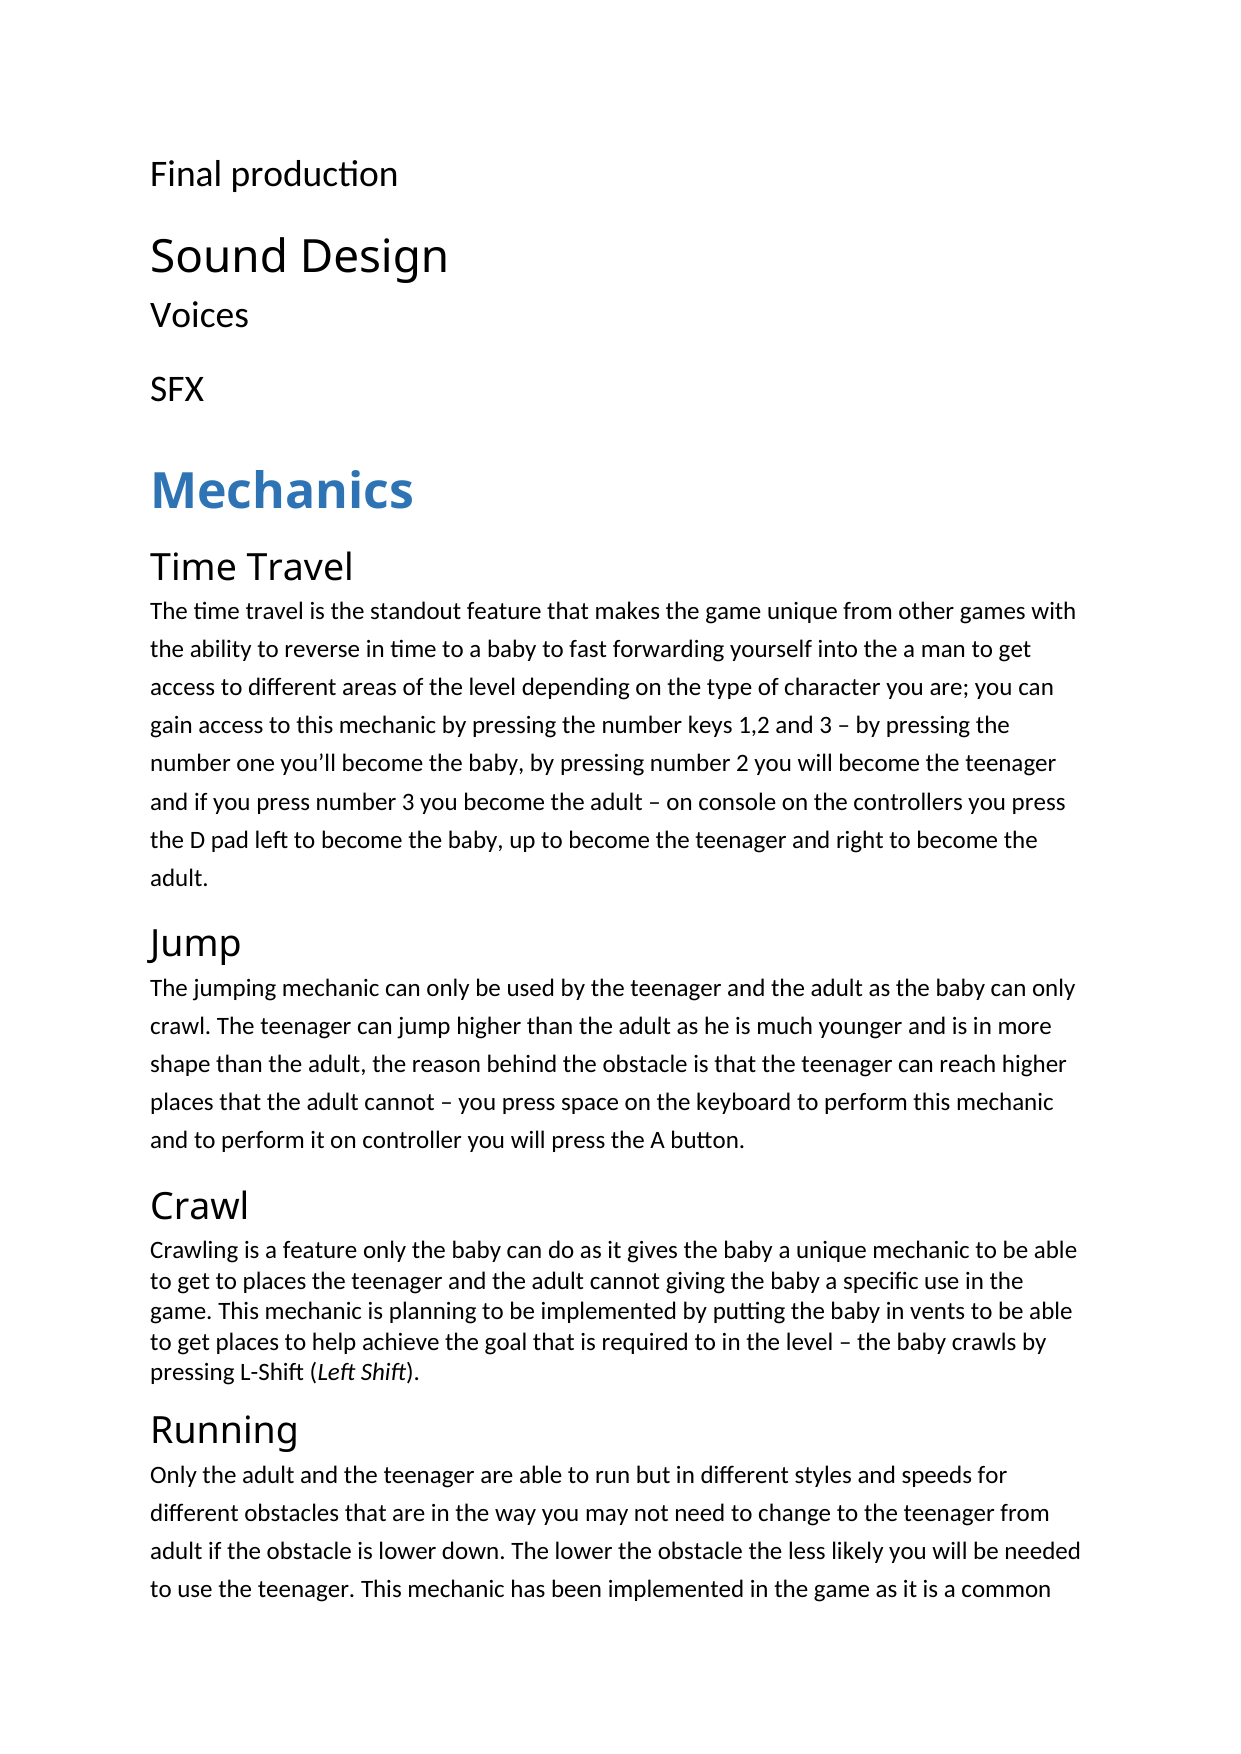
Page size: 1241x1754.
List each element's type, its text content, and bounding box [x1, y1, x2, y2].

text Crawling is a feature only the baby can do as it gives the baby a unique mechanic to be able to get to places the teenager and the adult cannot giving the baby a specific use in the game. This mechanic is planning to be implemented by putting the baby in vents to be able to get places to help achieve the goal that is required to in the level – the baby crawls by pressing L-Shift (Left Shift). [150, 1234, 1090, 1387]
subtitle Mechanics [150, 455, 1090, 523]
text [150, 1459, 1090, 1604]
subtitle Time Travel [150, 540, 1090, 591]
text SFX [150, 364, 1090, 410]
text The time travel is the standout feature that makes the game unique from other games with the ability to reverse in time to a baby to fast forwarding yourself into the a man to get access to different areas of the level depending on the type of character you are; you can gain access to this mechanic by pressing the number keys 1,2 and 3 – by pressing the number one you’ll become the baby, by pressing number 2 you will become the teenager and if you press number 3 you become the adult – on console on the controllers you press the D pad left to become the baby, up to become the teenager and right to become the adult. [150, 595, 1090, 892]
subtitle Jump [150, 917, 1090, 968]
text The jumping mechanic can only be used by the teenager and the adult as the baby can only crawl. The teenager can jump higher than the adult as he is much younger and is in more shape than the adult, the reason behind the obstacle is that the teenager can reach higher places that the adult cannot – you press space on the keyboard to perform this mechanic and to perform it on controller you will press the A button. [150, 972, 1090, 1155]
text Final production [150, 150, 1090, 196]
subtitle Crawl [150, 1179, 1090, 1230]
text Voices [150, 291, 1090, 336]
subtitle Sound Design [150, 224, 1090, 286]
subtitle Running [150, 1404, 1090, 1455]
